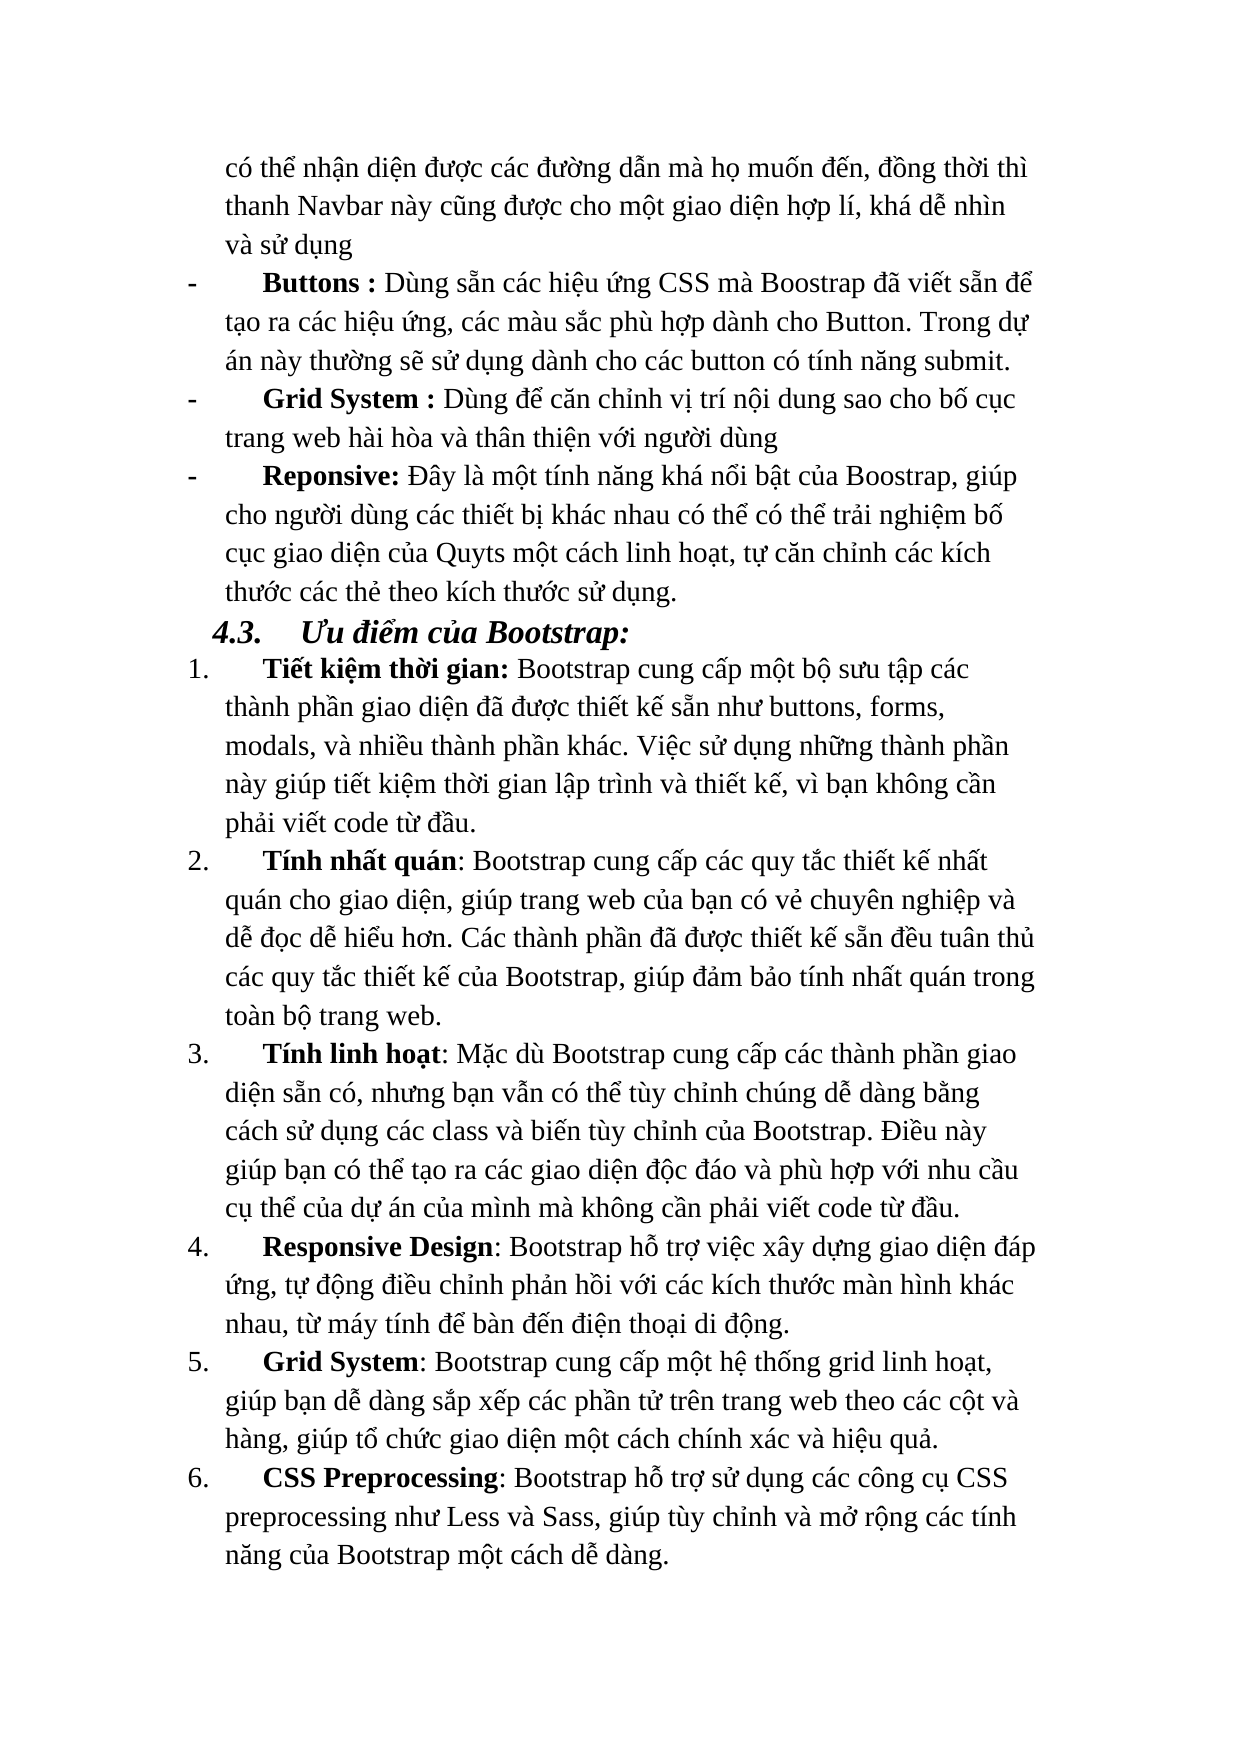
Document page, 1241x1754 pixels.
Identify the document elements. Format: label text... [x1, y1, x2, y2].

subtitle Ưu điểm của Bootstrap: [262, 612, 1036, 651]
list CSS Preprocessing: Bootstrap hỗ trợ sử dụng các công cụ CSS preprocessing như Less và Sass, giúp tùy chỉnh và mở rộng các tính năng của Bootstrap một cách dễ dàng. [187, 1460, 1036, 1571]
list Reponsive: Đây là một tính năng khá nổi bật của Boostrap, giúp cho người dùng các thiết bị khác nhau có thể có thể trải nghiệm bố cục giao diện của Quyts một cách linh hoạt, tự căn chỉnh các kích thước các thẻ theo kích thước sử dụng. [187, 458, 1036, 607]
list Tiết kiệm thời gian: Bootstrap cung cấp một bộ sưu tập các thành phần giao diện đã được thiết kế sẵn như buttons, forms, modals, và nhiều thành phần khác. Việc sử dụng những thành phần này giúp tiết kiệm thời gian lập trình và thiết kế, vì bạn không cần phải viết code từ đầu. [187, 651, 1036, 838]
list Buttons : Dùng sẵn các hiệu ứng CSS mà Boostrap đã viết sẵn để tạo ra các hiệu ứng, các màu sắc phù hợp dành cho Button. Trong dự án này thường sẽ sử dụng dành cho các button có tính năng submit. [187, 266, 1036, 376]
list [187, 150, 1036, 261]
list Grid System: Bootstrap cung cấp một hệ thống grid linh hoạt, giúp bạn dễ dàng sắp xếp các phần tử trên trang web theo các cột và hàng, giúp tổ chức giao diện một cách chính xác và hiệu quả. [187, 1344, 1036, 1455]
list Tính linh hoạt: Mặc dù Bootstrap cung cấp các thành phần giao diện sẵn có, nhưng bạn vẫn có thể tùy chỉnh chúng dễ dàng bằng cách sử dụng các class và biến tùy chỉnh của Bootstrap. Điều này giúp bạn có thể tạo ra các giao diện độc đáo và phù hợp với nhu cầu cụ thể của dự án của mình mà không cần phải viết code từ đầu. [187, 1036, 1036, 1224]
list Responsive Design: Bootstrap hỗ trợ việc xây dựng giao diện đáp ứng, tự động điều chỉnh phản hồi với các kích thước màn hình khác nhau, từ máy tính để bàn đến điện thoại di động. [187, 1229, 1036, 1339]
list Grid System : Dùng để căn chỉnh vị trí nội dung sao cho bố cục trang web hài hòa và thân thiện với người dùng [187, 381, 1036, 453]
list Tính nhất quán: Bootstrap cung cấp các quy tắc thiết kế nhất quán cho giao diện, giúp trang web của bạn có vẻ chuyên nghiệp và dễ đọc dễ hiểu hơn. Các thành phần đã được thiết kế sẵn đều tuân thủ các quy tắc thiết kế của Bootstrap, giúp đảm bảo tính nhất quán trong toàn bộ trang web. [187, 843, 1036, 1031]
